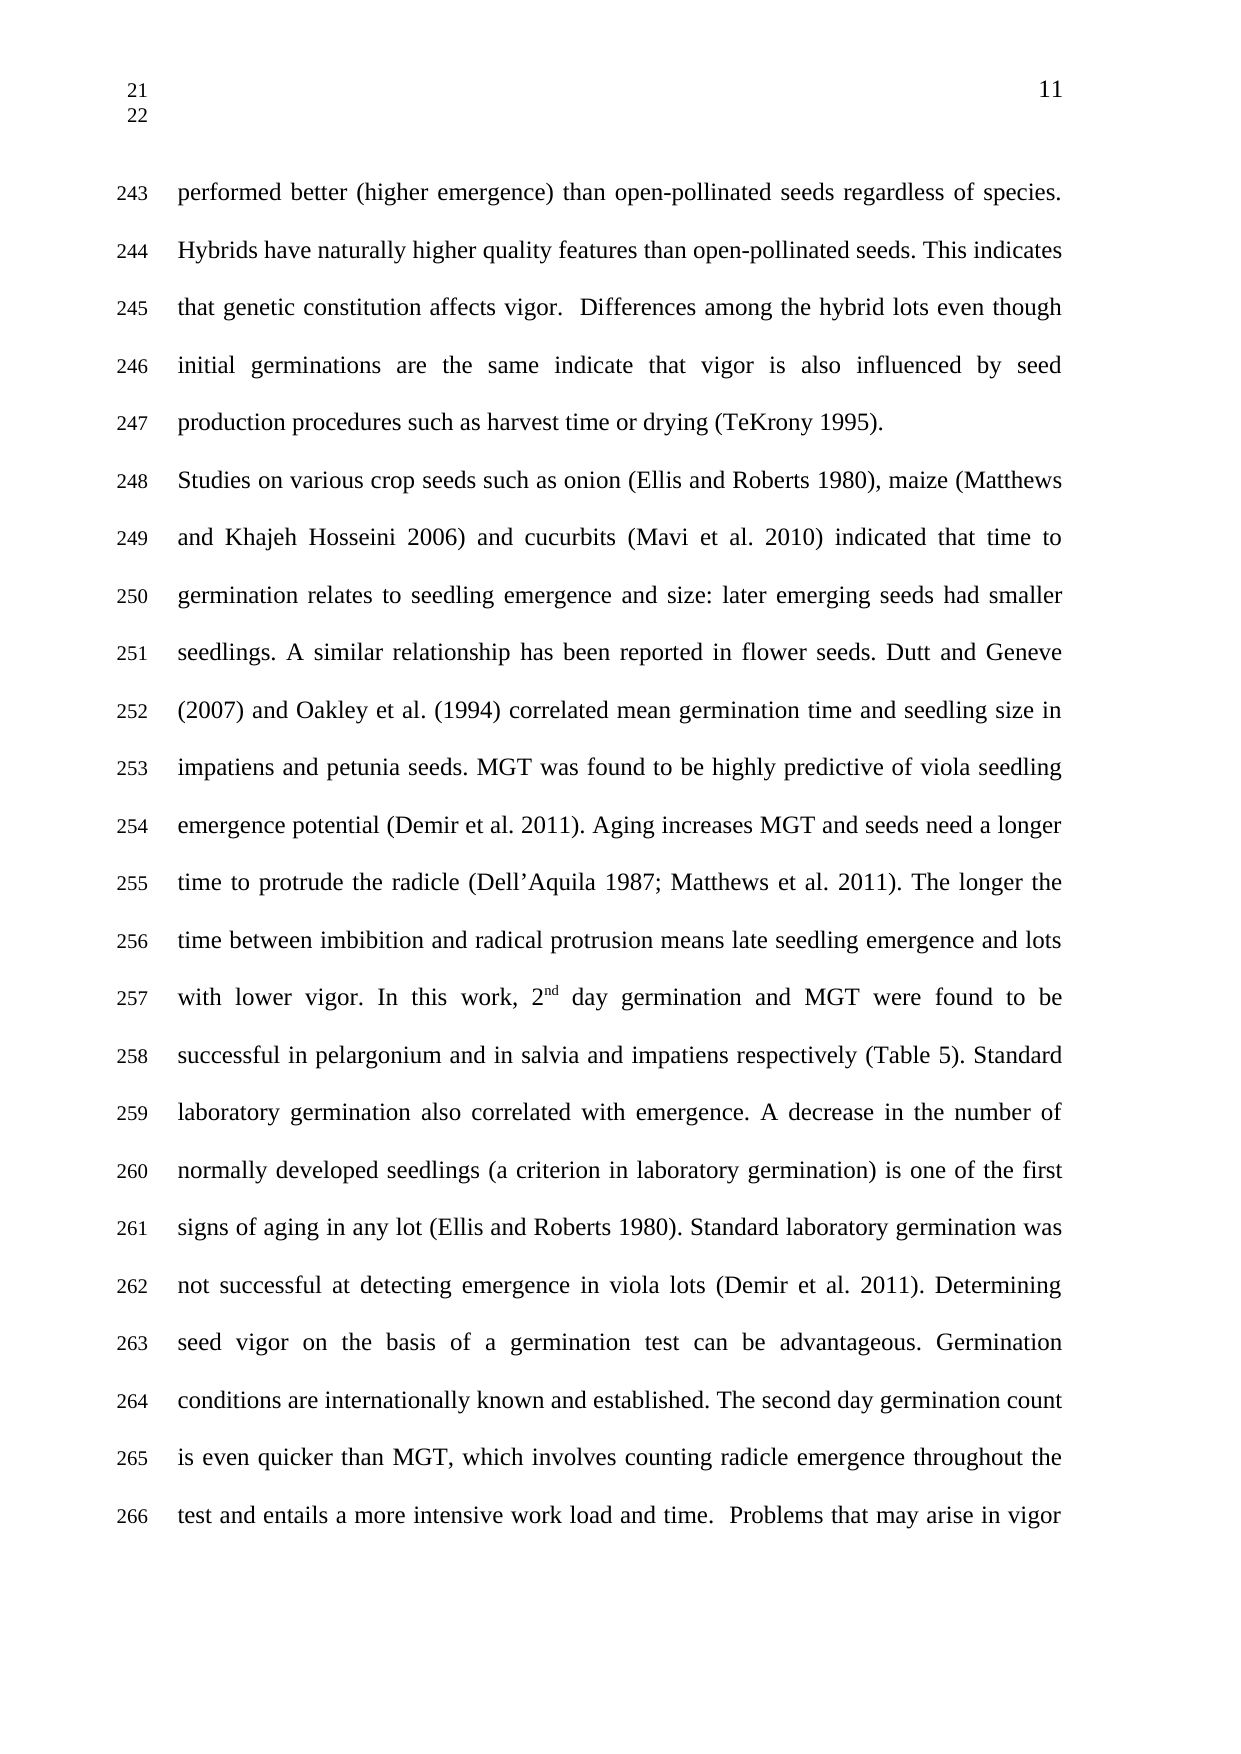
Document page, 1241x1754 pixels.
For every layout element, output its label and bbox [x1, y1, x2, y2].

text [177, 177, 1063, 436]
text [177, 465, 1063, 1528]
